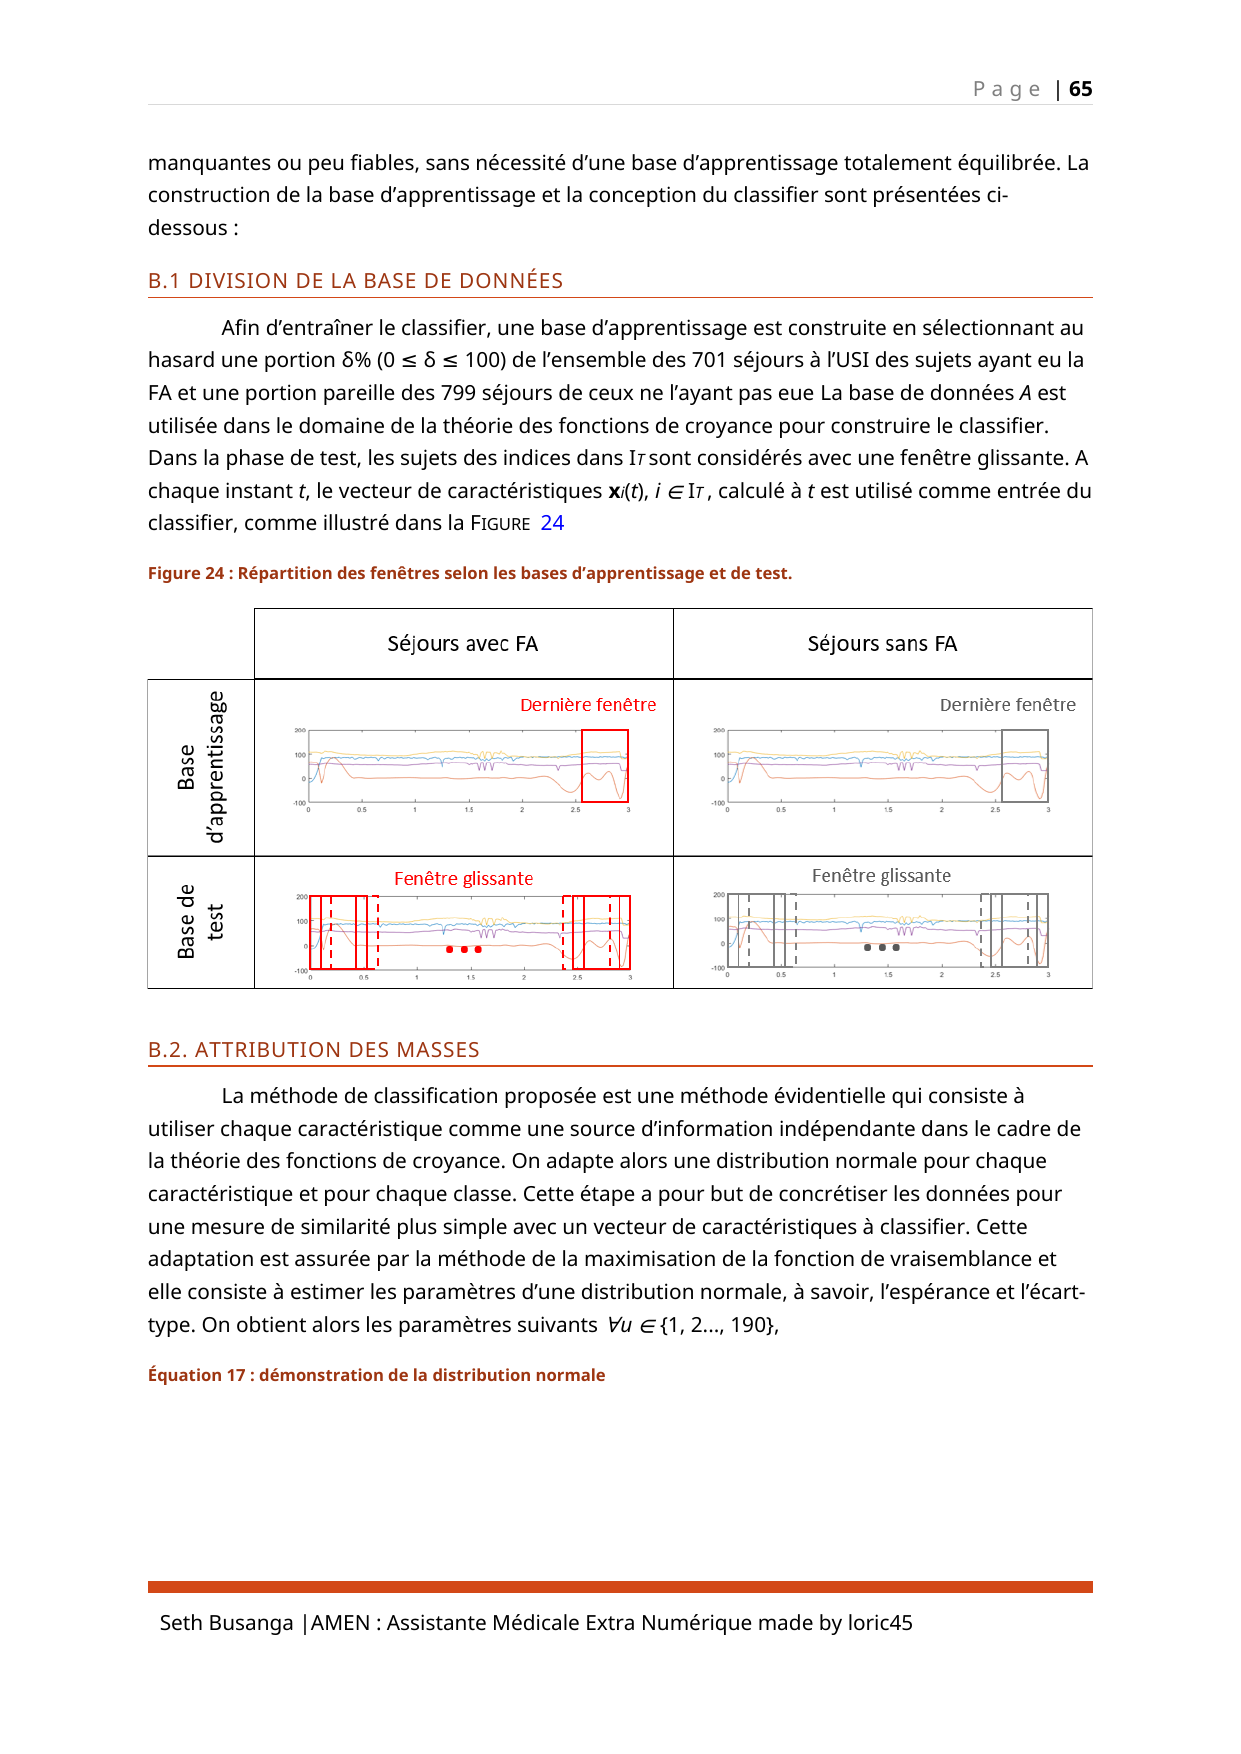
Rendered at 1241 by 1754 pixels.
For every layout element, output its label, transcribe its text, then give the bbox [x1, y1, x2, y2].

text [148, 148, 1093, 241]
text La méthode de classification proposée est une méthode évidentielle qui consiste à utiliser chaque caractéristique comme une source d’information indépendante dans le cadre de la théorie des fonctions de croyance. On adapte alors une distribution normale pour chaque caractéristique et pour chaque classe. Cette étape a pour but de concrétiser les données pour une mesure de similarité plus simple avec un vecteur de caractéristiques à classifier. Cette adaptation est assurée par la méthode de la maximisation de la fonction de vraisemblance et elle consiste à estimer les paramètres d’une distribution normale, à savoir, l’espérance et l’écart-type. On obtient alors les paramètres suivants ∀u ∈ {1, 2..., 190}, [148, 1081, 1093, 1338]
text Afin d’entraîner le classifier, une base d’apprentissage est construite en sélectionnant au hasard une portion δ% (0 ≤ δ ≤ 100) de l’ensemble des 701 séjours à l’USI des sujets ayant eu la FA et une portion pareille des 799 séjours de ceux ne l’ayant pas eue La base de données A est utilisée dans le domaine de la théorie des fonctions de croyance pour construire le classifier. Dans la phase de test, les sujets des indices dans IT sont considérés avec une fenêtre glissante. A chaque instant t, le vecteur de caractéristiques xi(t), i ∈ IT , calculé à t est utilisé comme entrée du classifier, comme illustré dans la FIGURE 24 [148, 313, 1093, 537]
subtitle B.1 Division de la base de données [148, 266, 1093, 297]
picture [147, 608, 1093, 1010]
subtitle B.2. Attribution des masses [148, 1035, 1093, 1065]
